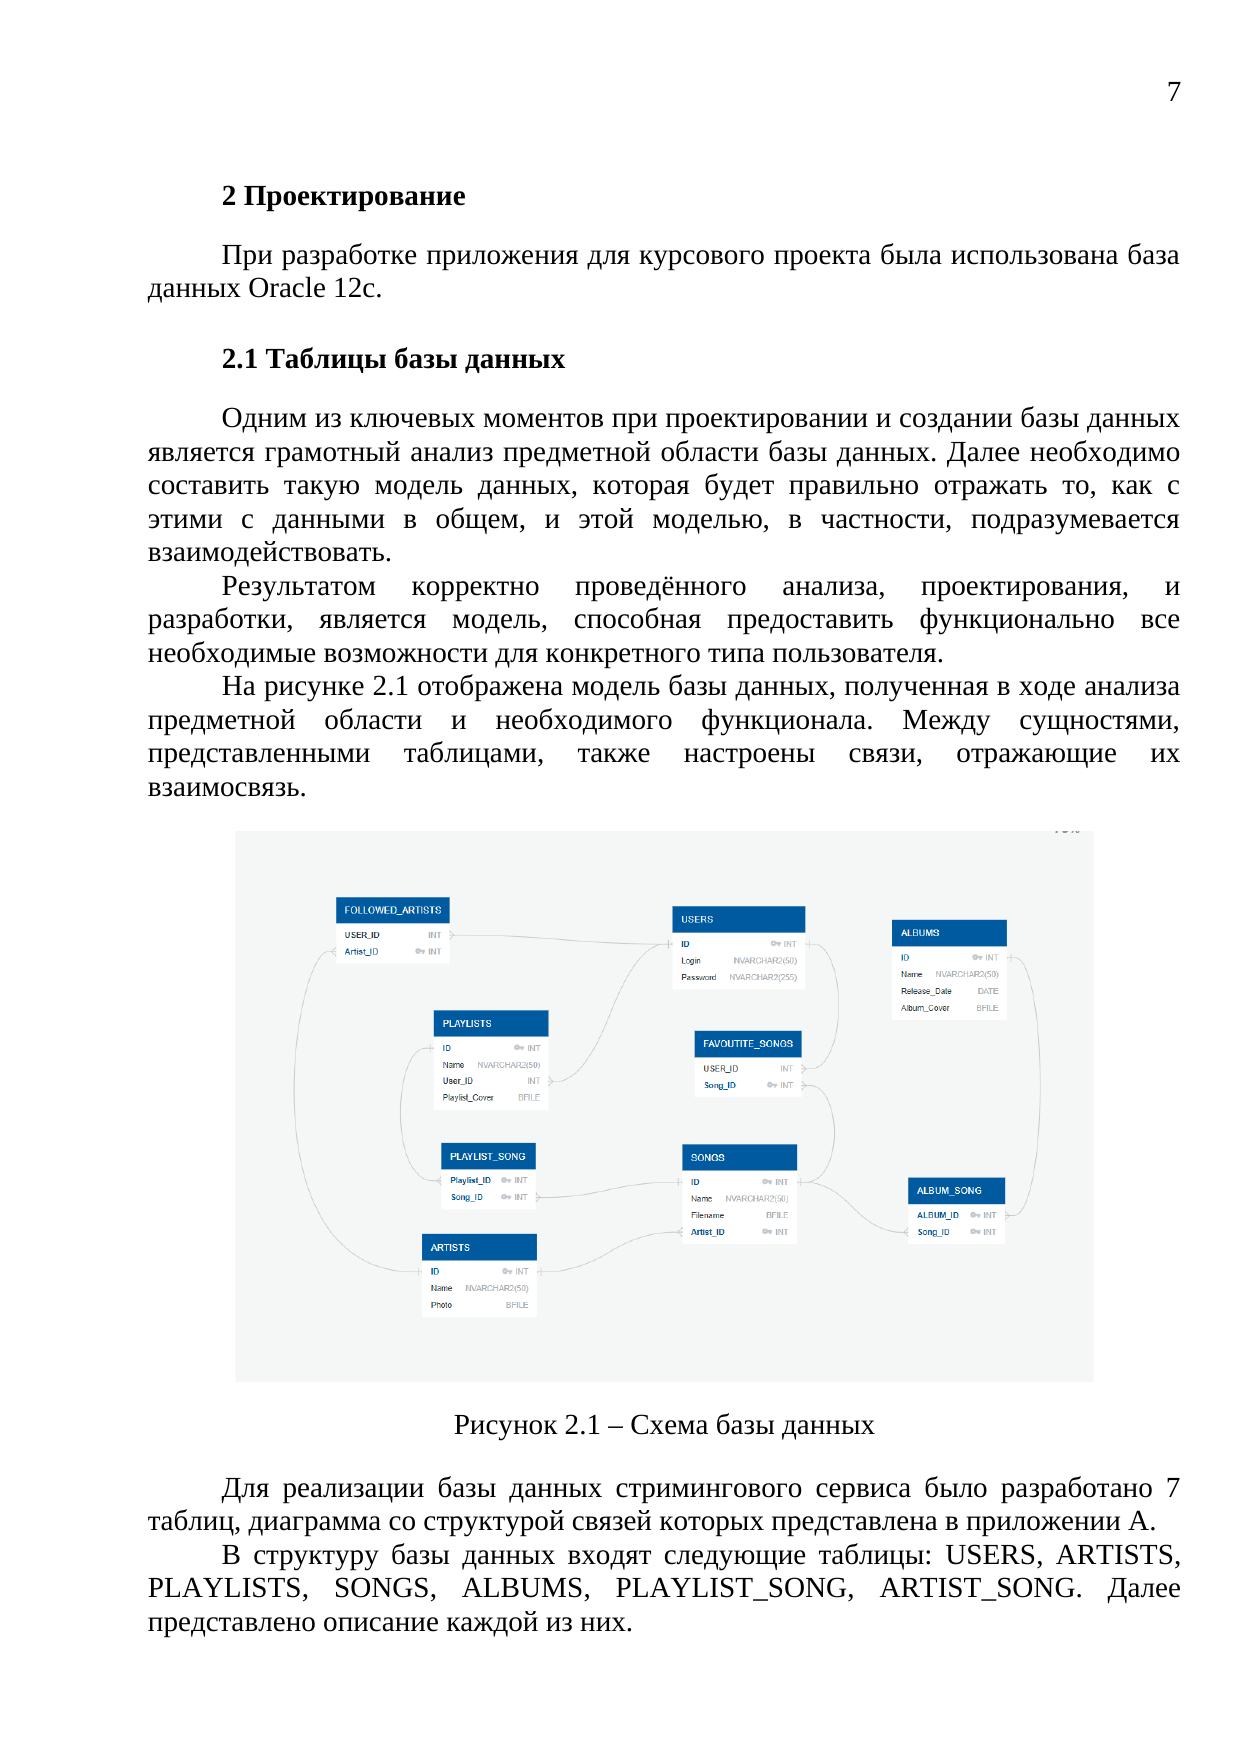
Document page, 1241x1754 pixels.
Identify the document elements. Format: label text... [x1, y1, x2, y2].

text Рисунок 2.1 – Схема базы данных [148, 1407, 1181, 1441]
text При разработке приложения для курсового проекта была использована база данных Oracle 12c. [148, 237, 1181, 304]
text Результатом корректно проведённого анализа, проектирования, и разработки, является модель, способная предоставить функционально все необходимые возможности для конкретного типа пользователя. [148, 568, 1181, 668]
subtitle 2 Проектирование [222, 178, 1181, 212]
text На рисунке 2.1 отображена модель базы данных, полученная в ходе анализа предметной области и необходимого функционала. Между сущностями, представленными таблицами, также настроены связи, отражающие их взаимосвязь. [148, 668, 1181, 803]
text Для реализации базы данных стримингового сервиса было разработано 7 таблиц, диаграмма со структурой связей которых представлена в приложении А. [148, 1470, 1181, 1537]
text В структуру базы данных входят следующие таблицы: USERS, ARTISTS, PLAYLISTS, SONGS, ALBUMS, PLAYLIST_SONG, ARTIST_SONG. Далее представлено описание каждой из них. [148, 1537, 1181, 1637]
picture [235, 831, 1094, 1382]
text Одним из ключевых моментов при проектировании и создании базы данных является грамотный анализ предметной области базы данных. Далее необходимо составить такую модель данных, которая будет правильно отражать то, как с этими с данными в общем, и этой моделью, в частности, подразумевается взаимодействовать. [148, 400, 1181, 568]
subtitle 2.1 Таблицы базы данных [148, 342, 1181, 375]
